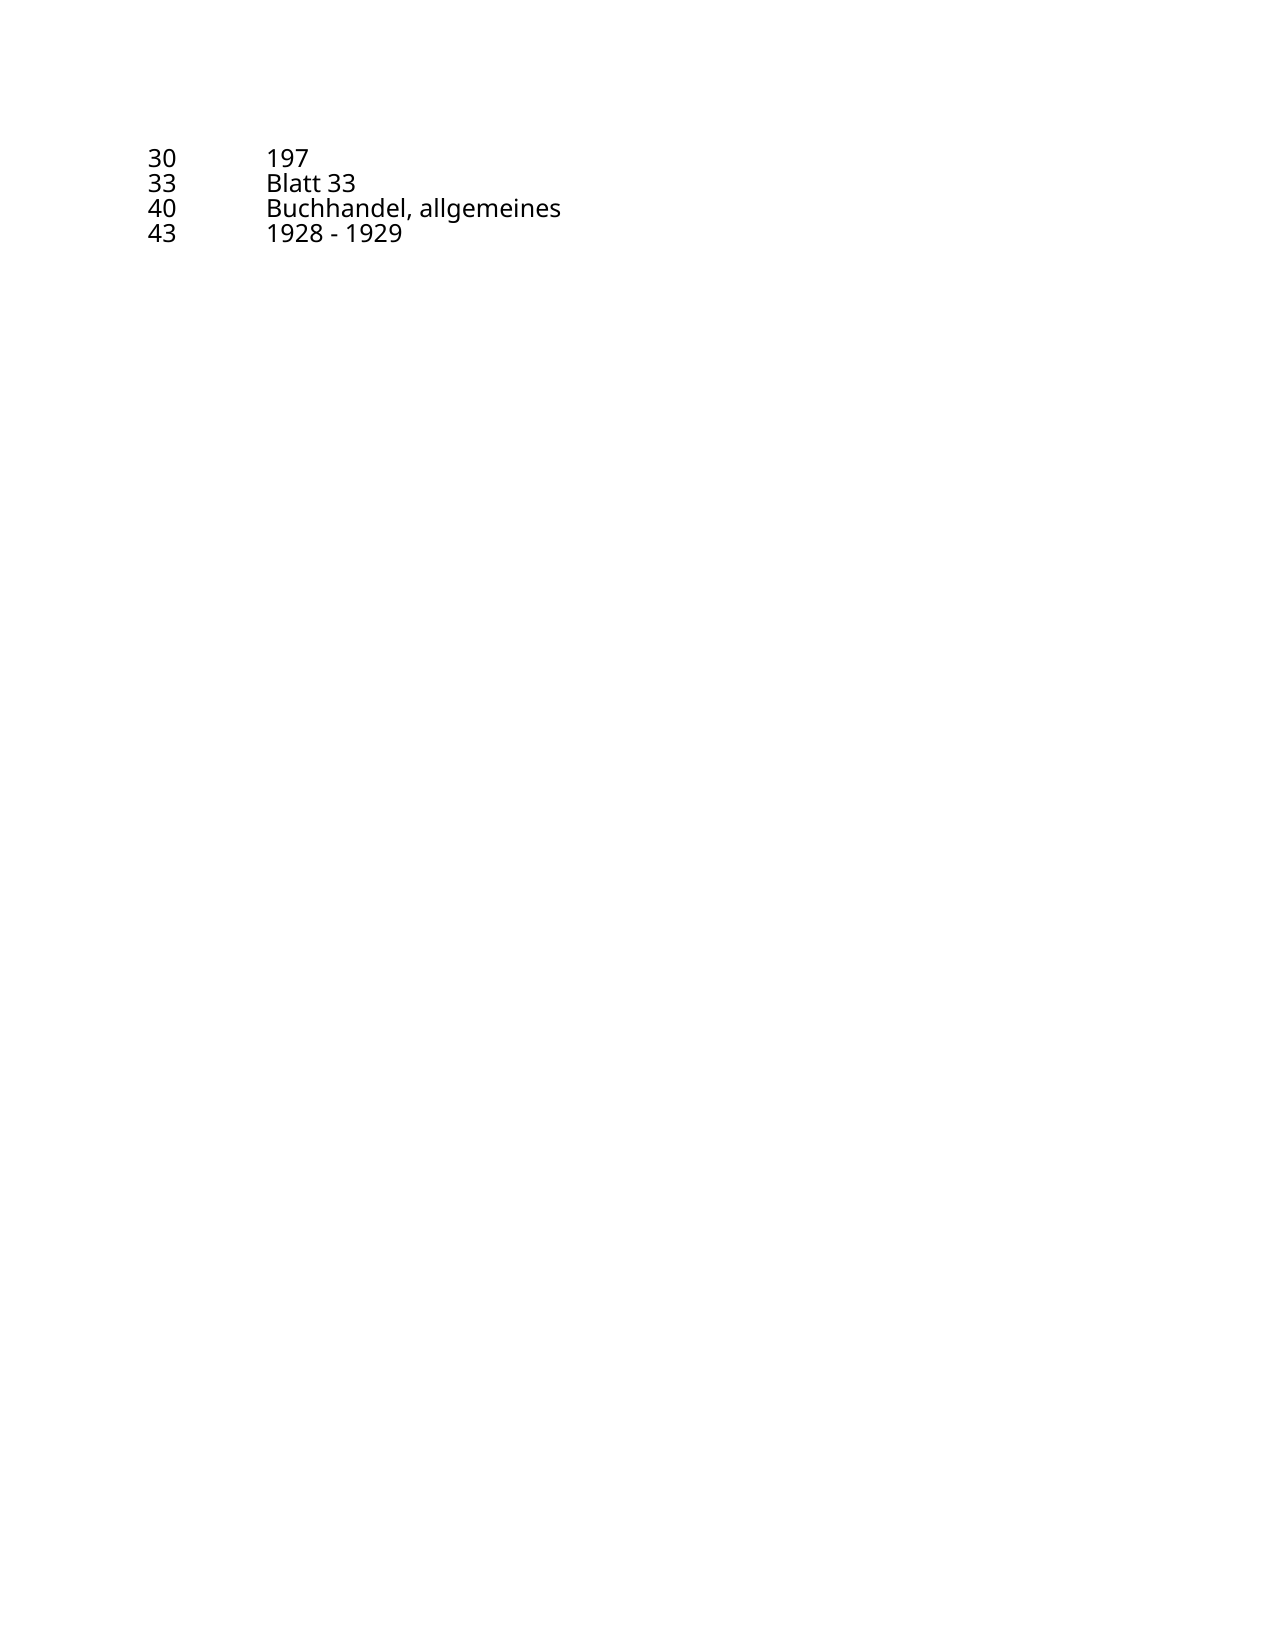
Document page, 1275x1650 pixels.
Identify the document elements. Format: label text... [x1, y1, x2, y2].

text 30 197 [148, 148, 1127, 173]
text 43 1928 - 1929 [148, 223, 1127, 248]
text 33 Blatt 33 [148, 173, 1127, 198]
text 40 s[Buchhandel]s, allgemeines [148, 198, 1127, 223]
